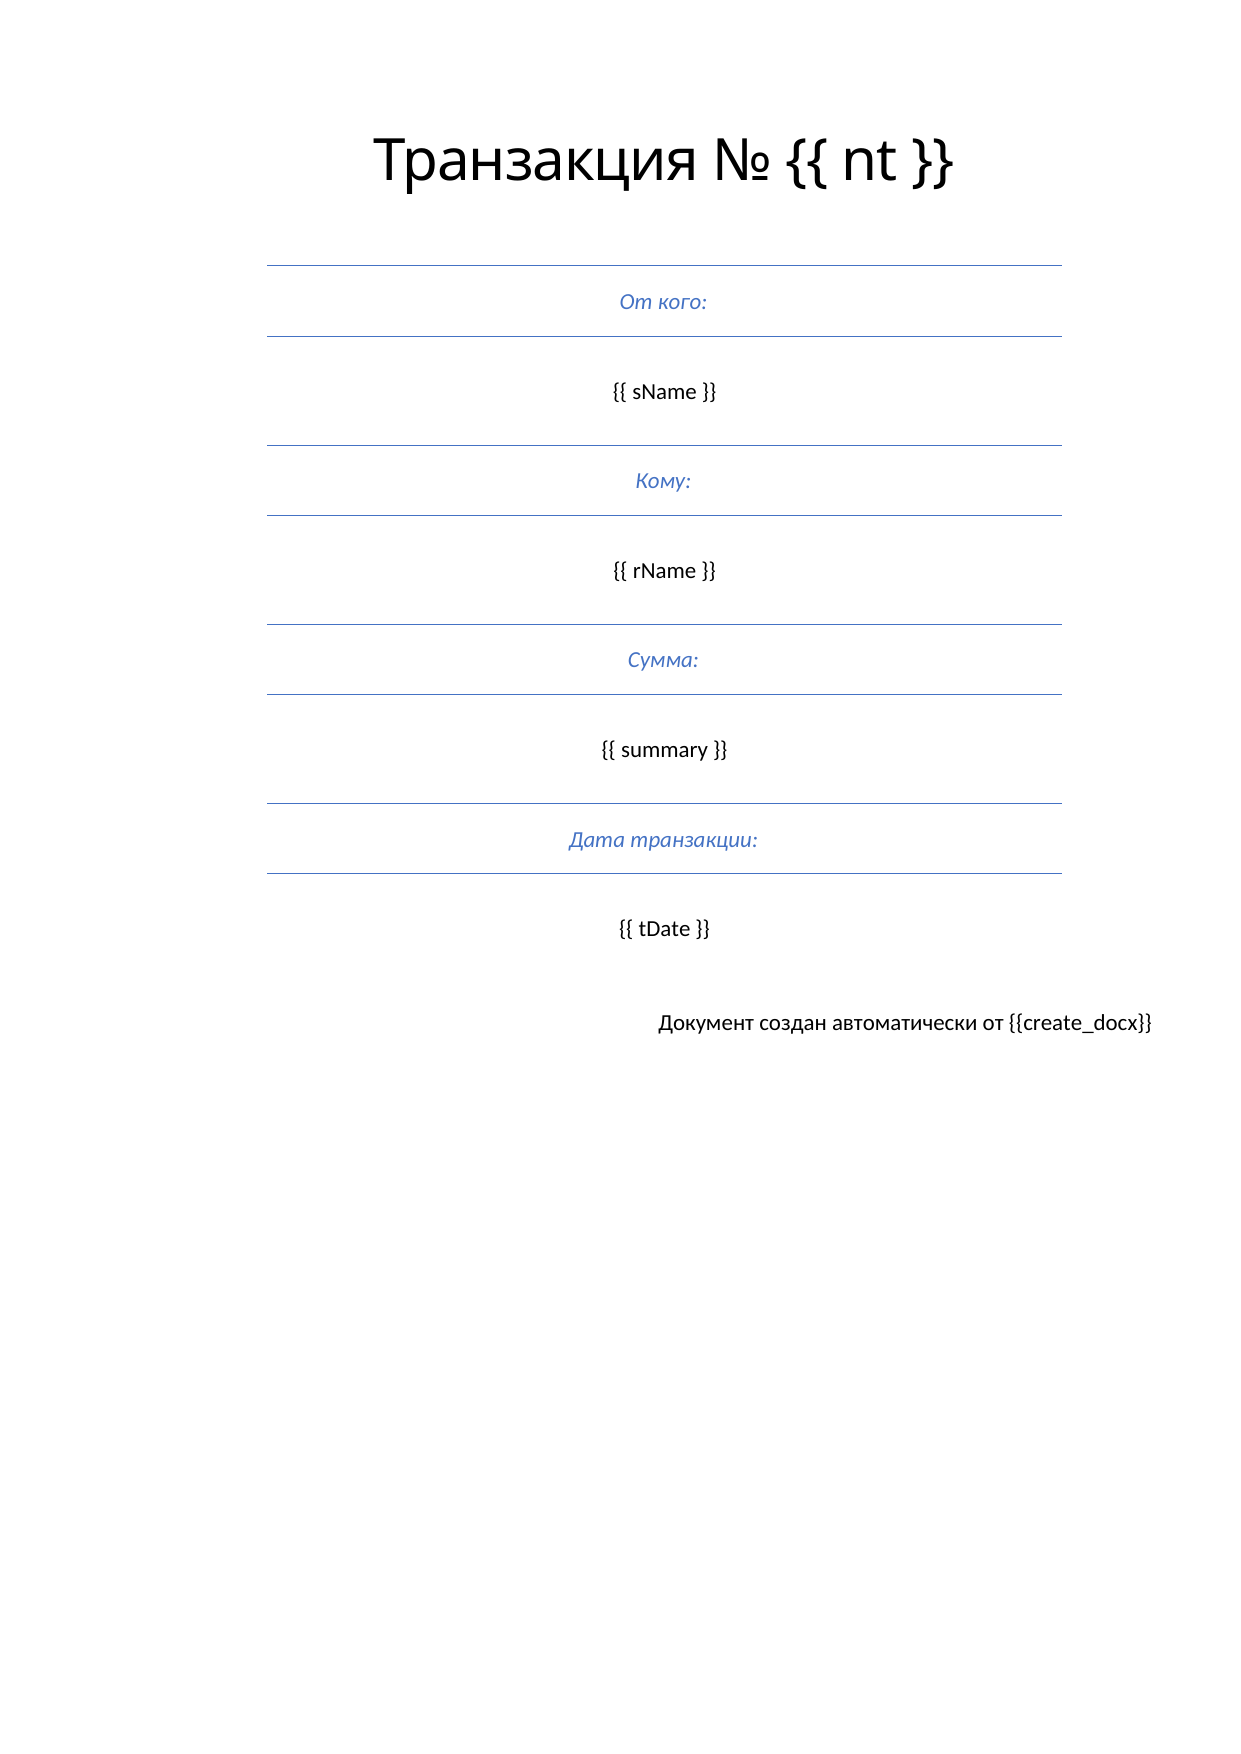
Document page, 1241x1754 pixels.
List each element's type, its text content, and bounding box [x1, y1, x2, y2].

text От кого: [267, 266, 1062, 336]
text Документ создан автоматически от {{create_docx}} [177, 1008, 1152, 1036]
text {{ tDate }} [177, 914, 1152, 942]
text Дата транзакции: [267, 804, 1062, 873]
text {{ sName }} [177, 377, 1152, 405]
text {{ summary }} [177, 735, 1152, 763]
text Сумма: [267, 625, 1062, 694]
text Кому: [267, 446, 1062, 515]
title Транзакция № {{ nt }} [177, 118, 1152, 198]
text {{ rName }} [177, 556, 1152, 584]
